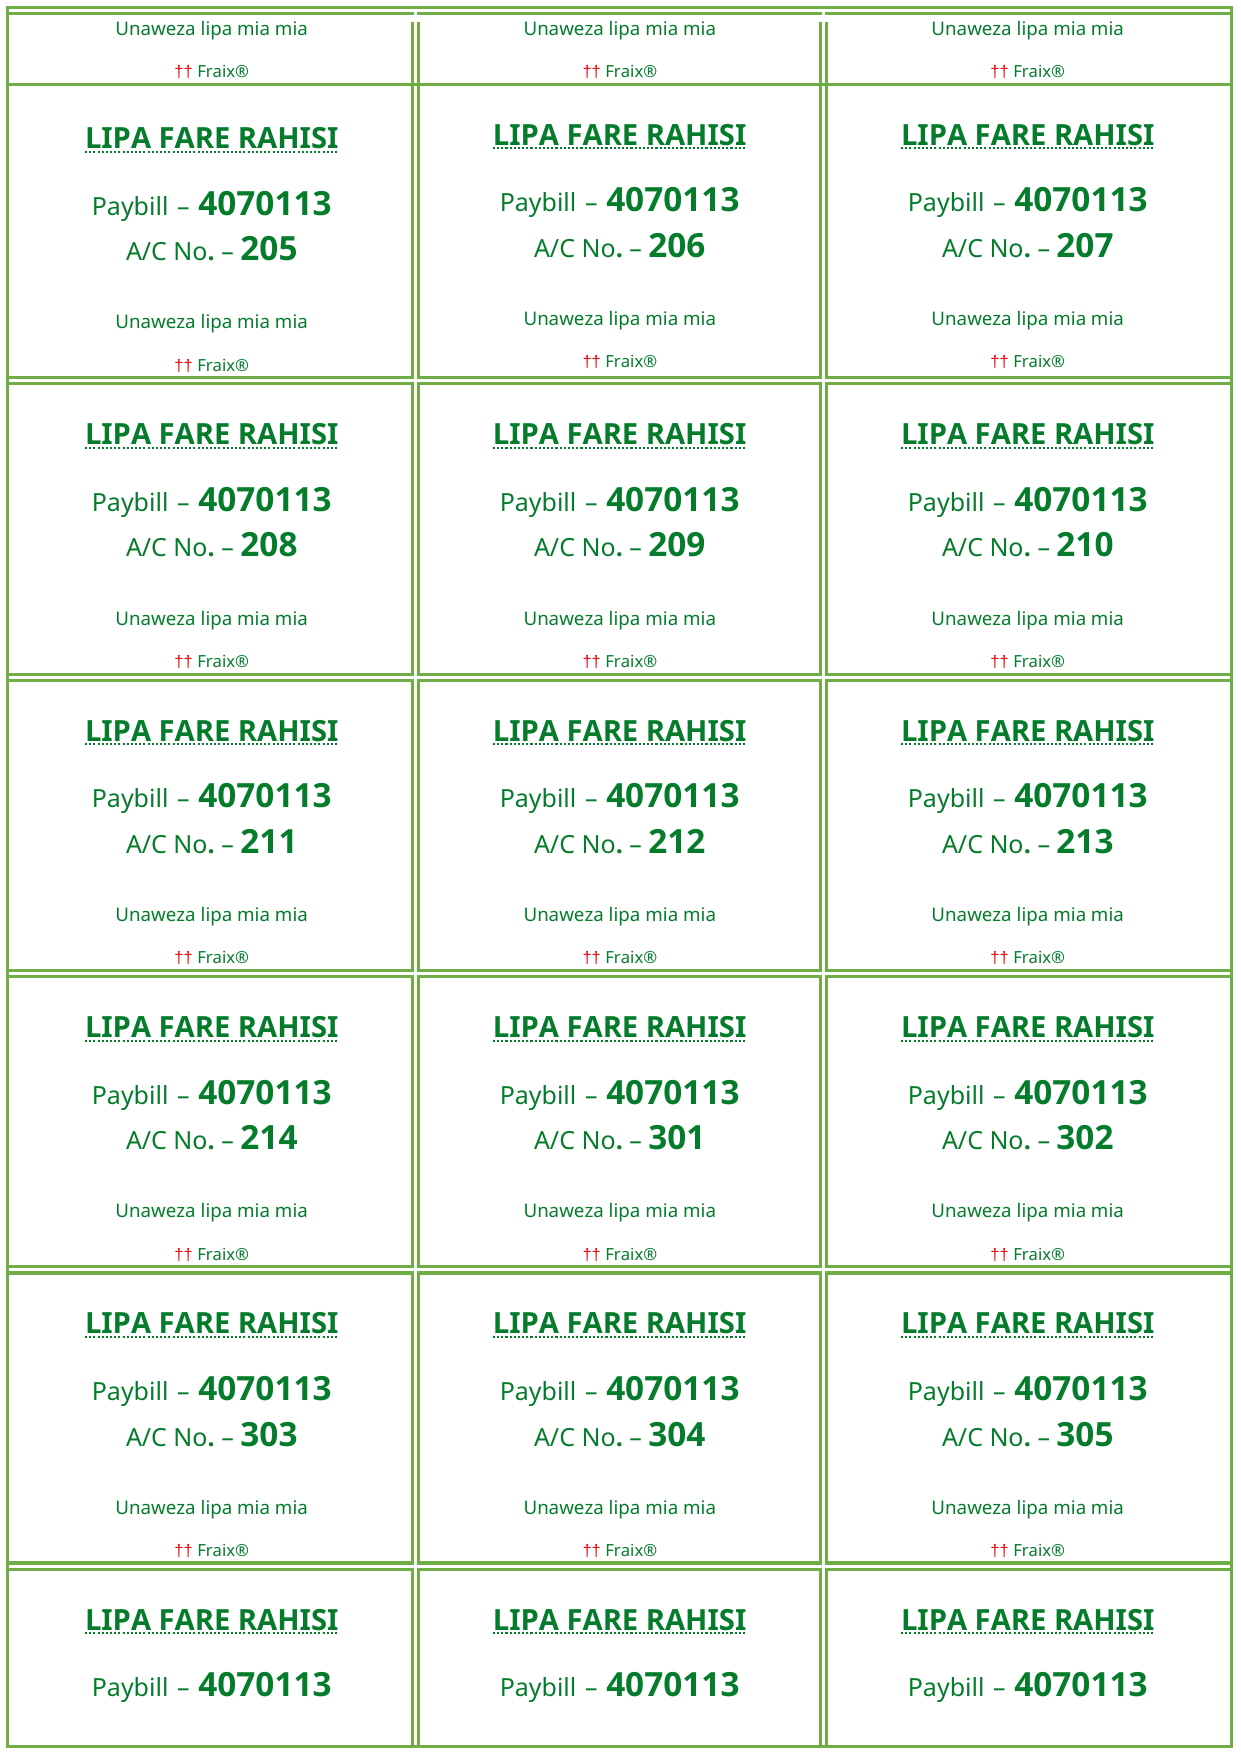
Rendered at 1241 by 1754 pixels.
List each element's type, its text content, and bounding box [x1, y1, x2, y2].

table_cell LIPA FARE RAHISI Paybill – 4070113 A/C No. – 213 Unaweza lipa mia mia †† Fraix® [824, 673, 1230, 969]
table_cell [9, 1561, 416, 1745]
table_cell LIPA FARE RAHISI Paybill – 4070113 A/C No. – 208 Unaweza lipa mia mia †† Fraix® [9, 376, 416, 672]
table_cell LIPA FARE RAHISI Paybill – 4070113 A/C No. – 210 Unaweza lipa mia mia †† Fraix® [824, 376, 1230, 672]
table_cell LIPA FARE RAHISI Paybill – 4070113 A/C No. – 205 Unaweza lipa mia mia †† Fraix® [9, 86, 411, 376]
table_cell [416, 1561, 823, 1745]
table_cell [416, 9, 823, 83]
table_cell LIPA FARE RAHISI Paybill – 4070113 A/C No. – 303 Unaweza lipa mia mia †† Fraix® [9, 1265, 416, 1561]
table_cell LIPA FARE RAHISI Paybill – 4070113 A/C No. – 207 Unaweza lipa mia mia †† Fraix® [828, 86, 1230, 376]
table_cell LIPA FARE RAHISI Paybill – 4070113 A/C No. – 302 Unaweza lipa mia mia †† Fraix® [824, 969, 1230, 1265]
table_cell LIPA FARE RAHISI Paybill – 4070113 A/C No. – 214 Unaweza lipa mia mia †† Fraix® [9, 969, 416, 1265]
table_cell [9, 9, 416, 83]
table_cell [824, 1561, 1230, 1745]
table_cell LIPA FARE RAHISI Paybill – 4070113 A/C No. – 211 Unaweza lipa mia mia †† Fraix® [9, 673, 416, 969]
table_cell LIPA FARE RAHISI Paybill – 4070113 A/C No. – 305 Unaweza lipa mia mia †† Fraix® [824, 1265, 1230, 1561]
table_cell LIPA FARE RAHISI Paybill – 4070113 A/C No. – 212 Unaweza lipa mia mia †† Fraix® [416, 673, 823, 969]
table_cell LIPA FARE RAHISI Paybill – 4070113 A/C No. – 304 Unaweza lipa mia mia †† Fraix® [416, 1265, 823, 1561]
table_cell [824, 9, 1230, 83]
table_cell LIPA FARE RAHISI Paybill – 4070113 A/C No. – 206 Unaweza lipa mia mia †† Fraix® [420, 86, 819, 376]
table_cell LIPA FARE RAHISI Paybill – 4070113 A/C No. – 301 Unaweza lipa mia mia †† Fraix® [416, 969, 823, 1265]
table_cell LIPA FARE RAHISI Paybill – 4070113 A/C No. – 209 Unaweza lipa mia mia †† Fraix® [416, 376, 823, 672]
